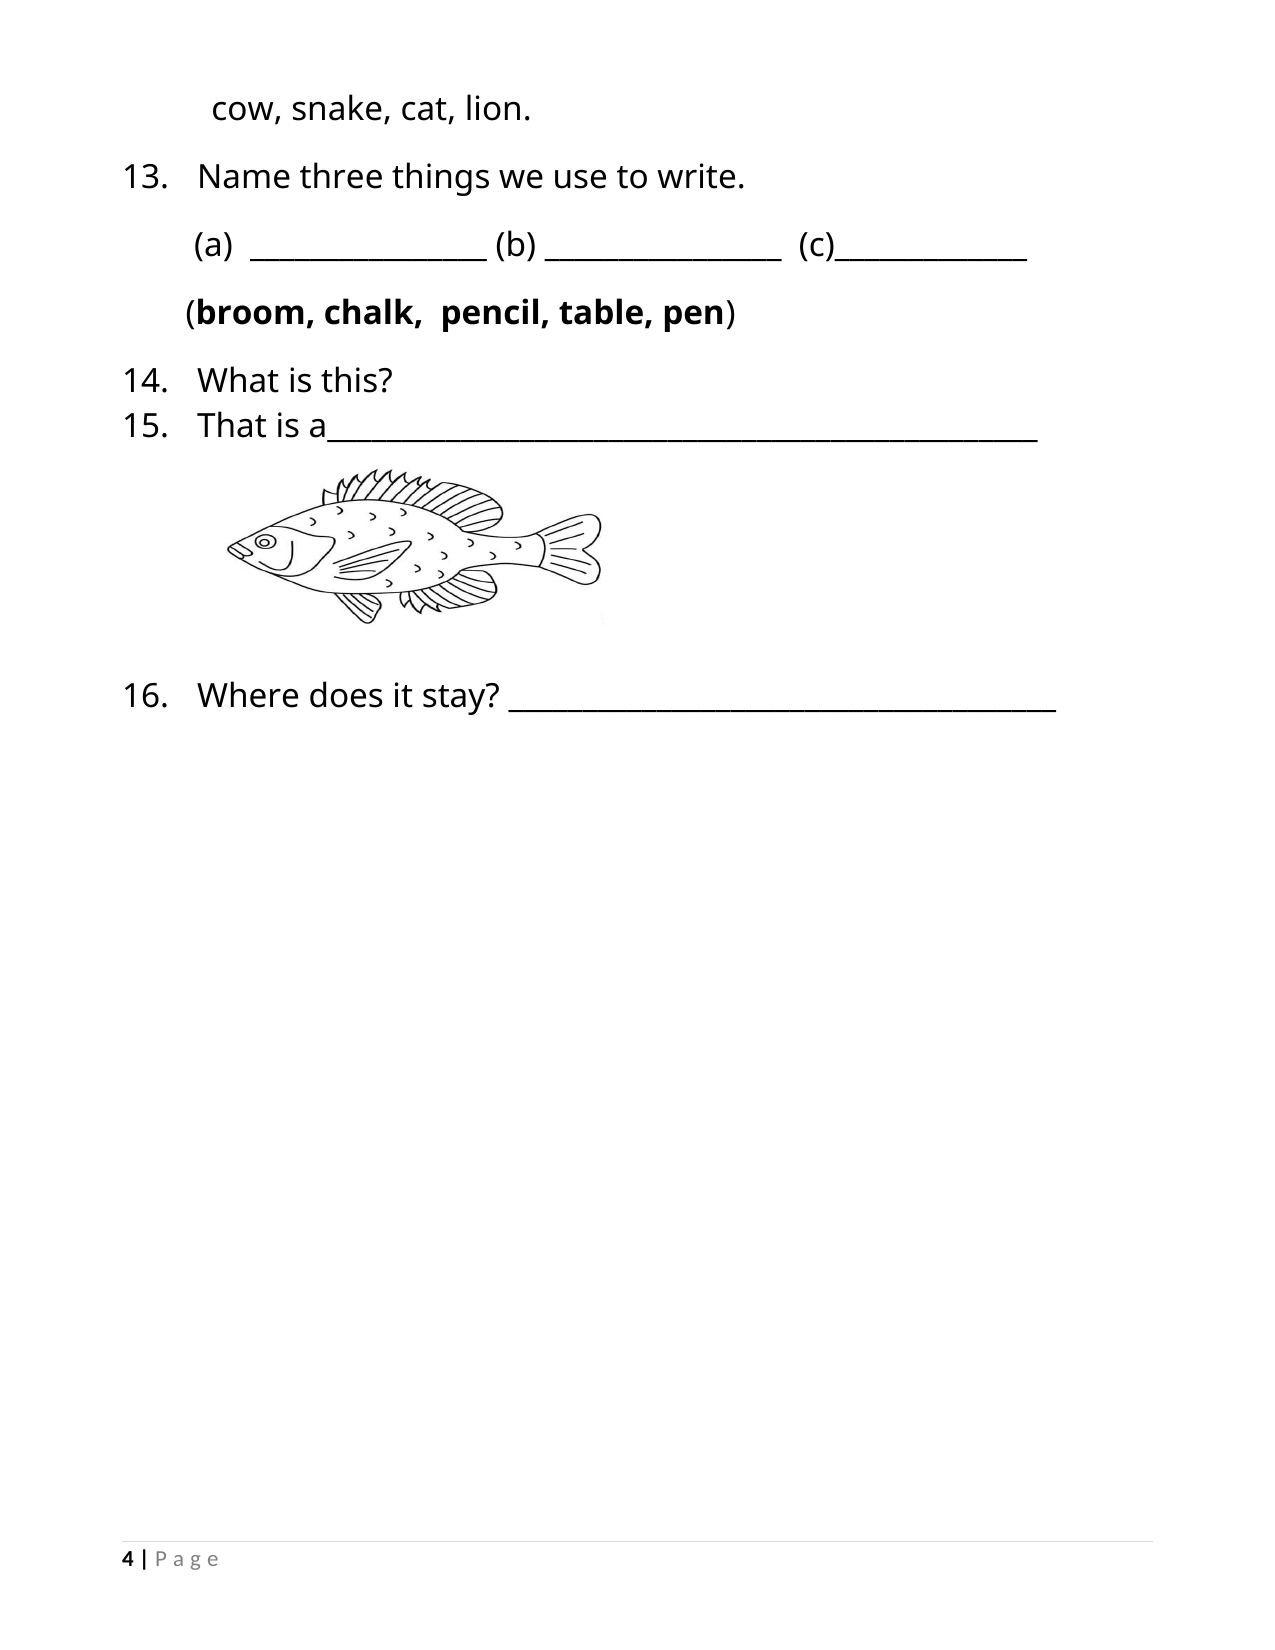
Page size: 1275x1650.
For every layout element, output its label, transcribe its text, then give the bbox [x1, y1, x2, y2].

list Where does it stay? _____________________________________ [122, 470, 1153, 717]
list That is a________________________________________________ [122, 402, 1153, 448]
list cow, snake, cat, lion. [159, 84, 1153, 130]
list (broom, chalk, pencil, table, pen) [159, 289, 1153, 334]
list What is this? [122, 357, 1153, 402]
list Name three things we use to write. [122, 152, 1153, 198]
picture [222, 466, 605, 626]
list (a) ________________ (b) ________________ (c)_____________ [159, 221, 1153, 266]
